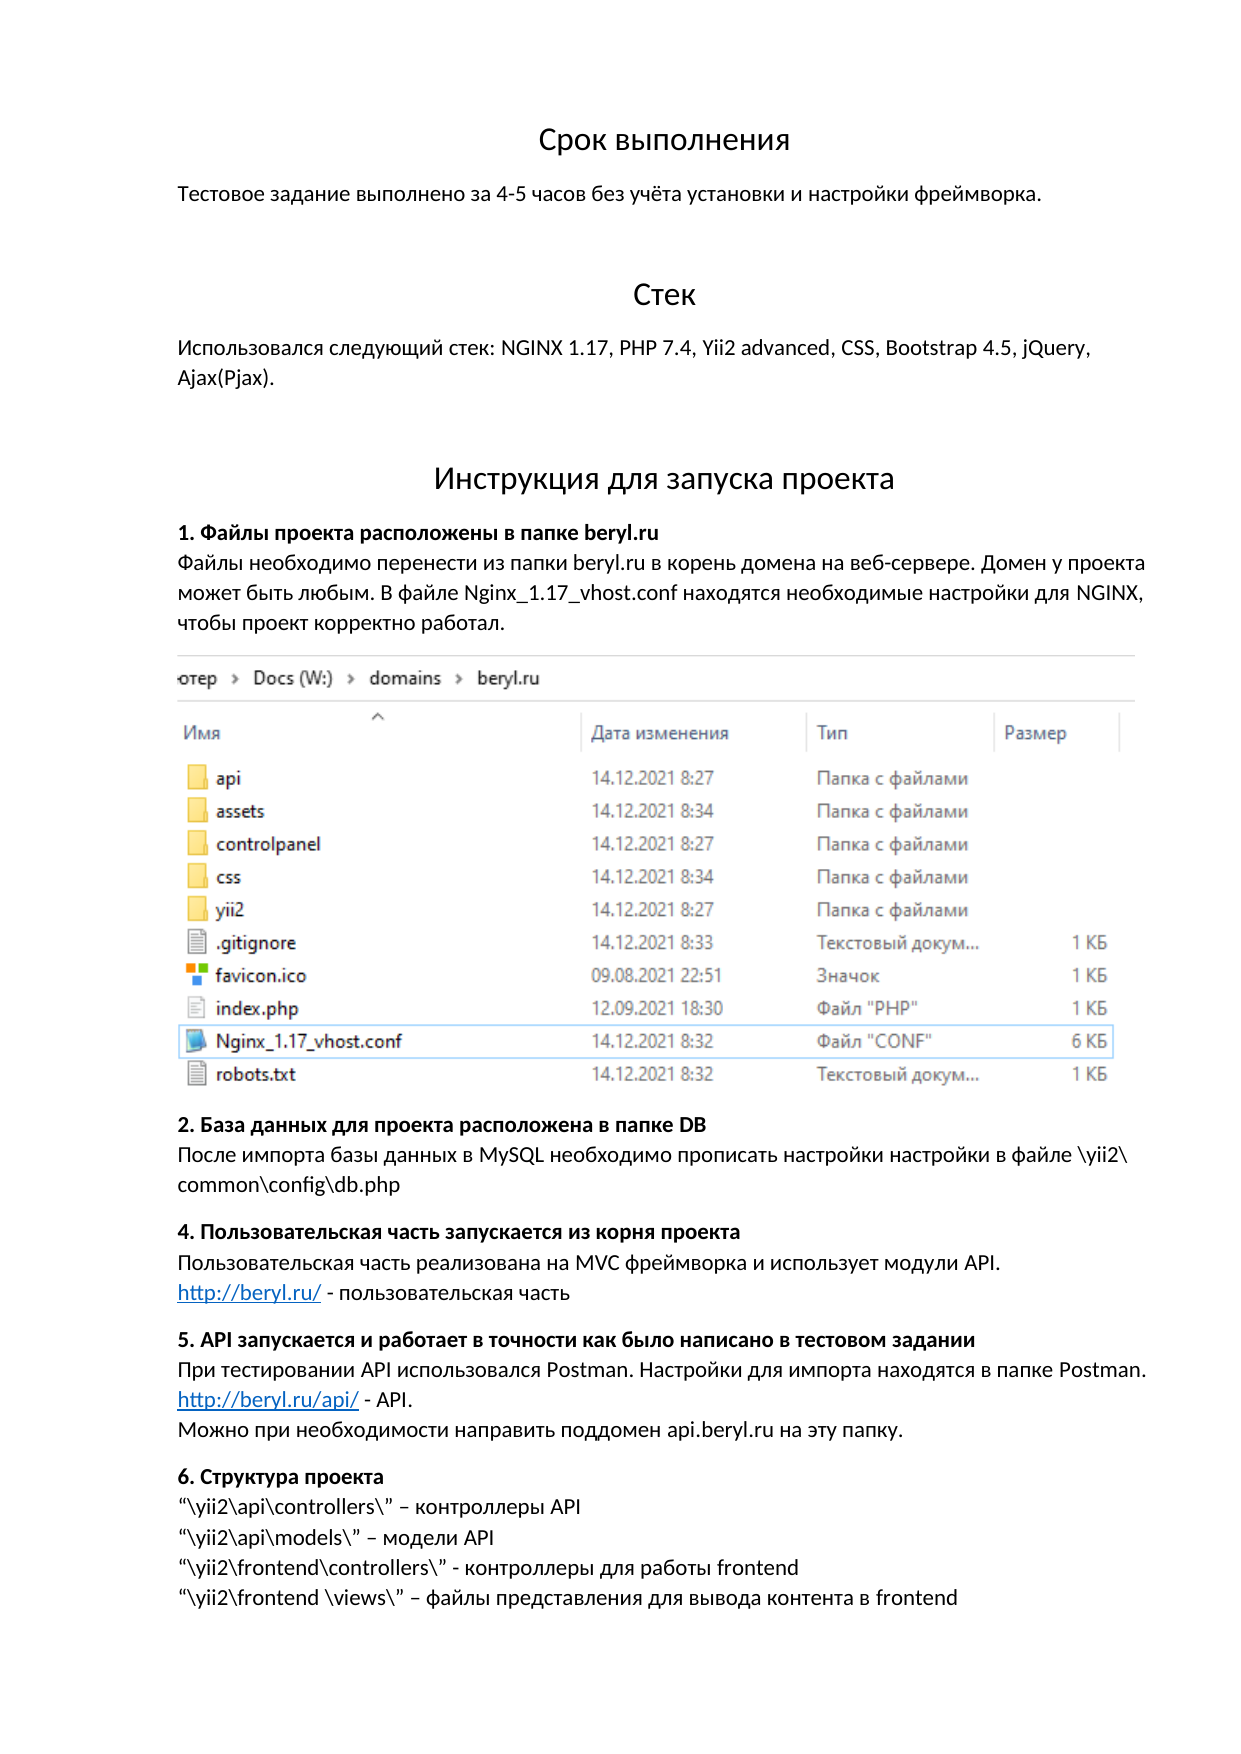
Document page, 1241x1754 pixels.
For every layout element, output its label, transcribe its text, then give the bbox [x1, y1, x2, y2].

text 5. API запускается и работает в точности как было написано в тестовом задании При тестировании API использовался Postman. Настройки для импорта находятся в папке Postman. http://beryl.ru/api/ - API. Можно при необходимости направить поддомен api.beryl.ru на эту папку. [177, 1325, 1152, 1443]
text 1. Файлы проекта расположены в папке beryl.ru Файлы необходимо перенести из папки beryl.ru в корень домена на веб-сервере. Домен у проекта может быть любым. В файле Nginx_1.17_vhost.conf находятся необходимые настройки для NGINX, чтобы проект корректно работал. [177, 518, 1152, 636]
text 6. Структура проекта “\yii2\api\controllers\” – контроллеры API “\yii2\api\models\” – модели API “\yii2\frontend\controllers\” - контроллеры для работы frontend “\yii2\frontend \views\” – файлы представления для вывода контента в frontend [177, 1462, 1152, 1611]
text Использовался следующий стек: NGINX 1.17, PHP 7.4, Yii2 advanced, CSS, Bootstrap 4.5, jQuery, Ajax(Pjax). [177, 333, 1152, 391]
text 4. Пользовательская часть запускается из корня проекта Пользовательская часть реализована на MVC фреймворка и использует модули API. http://beryl.ru/ - пользовательская часть [177, 1217, 1152, 1306]
text Тестовое задание выполнено за 4-5 часов без учёта установки и настройки фреймворка. [177, 179, 1152, 207]
text Стек [177, 272, 1152, 313]
text Инструкция для запуска проекта [177, 457, 1152, 498]
text Срок выполнения [177, 118, 1152, 159]
text 2. База данных для проекта расположена в папке DB После импорта базы данных в MySQL необходимо прописать настройки настройки в файле \yii2\common\config\db.php [177, 1110, 1152, 1198]
picture [177, 655, 1135, 1092]
